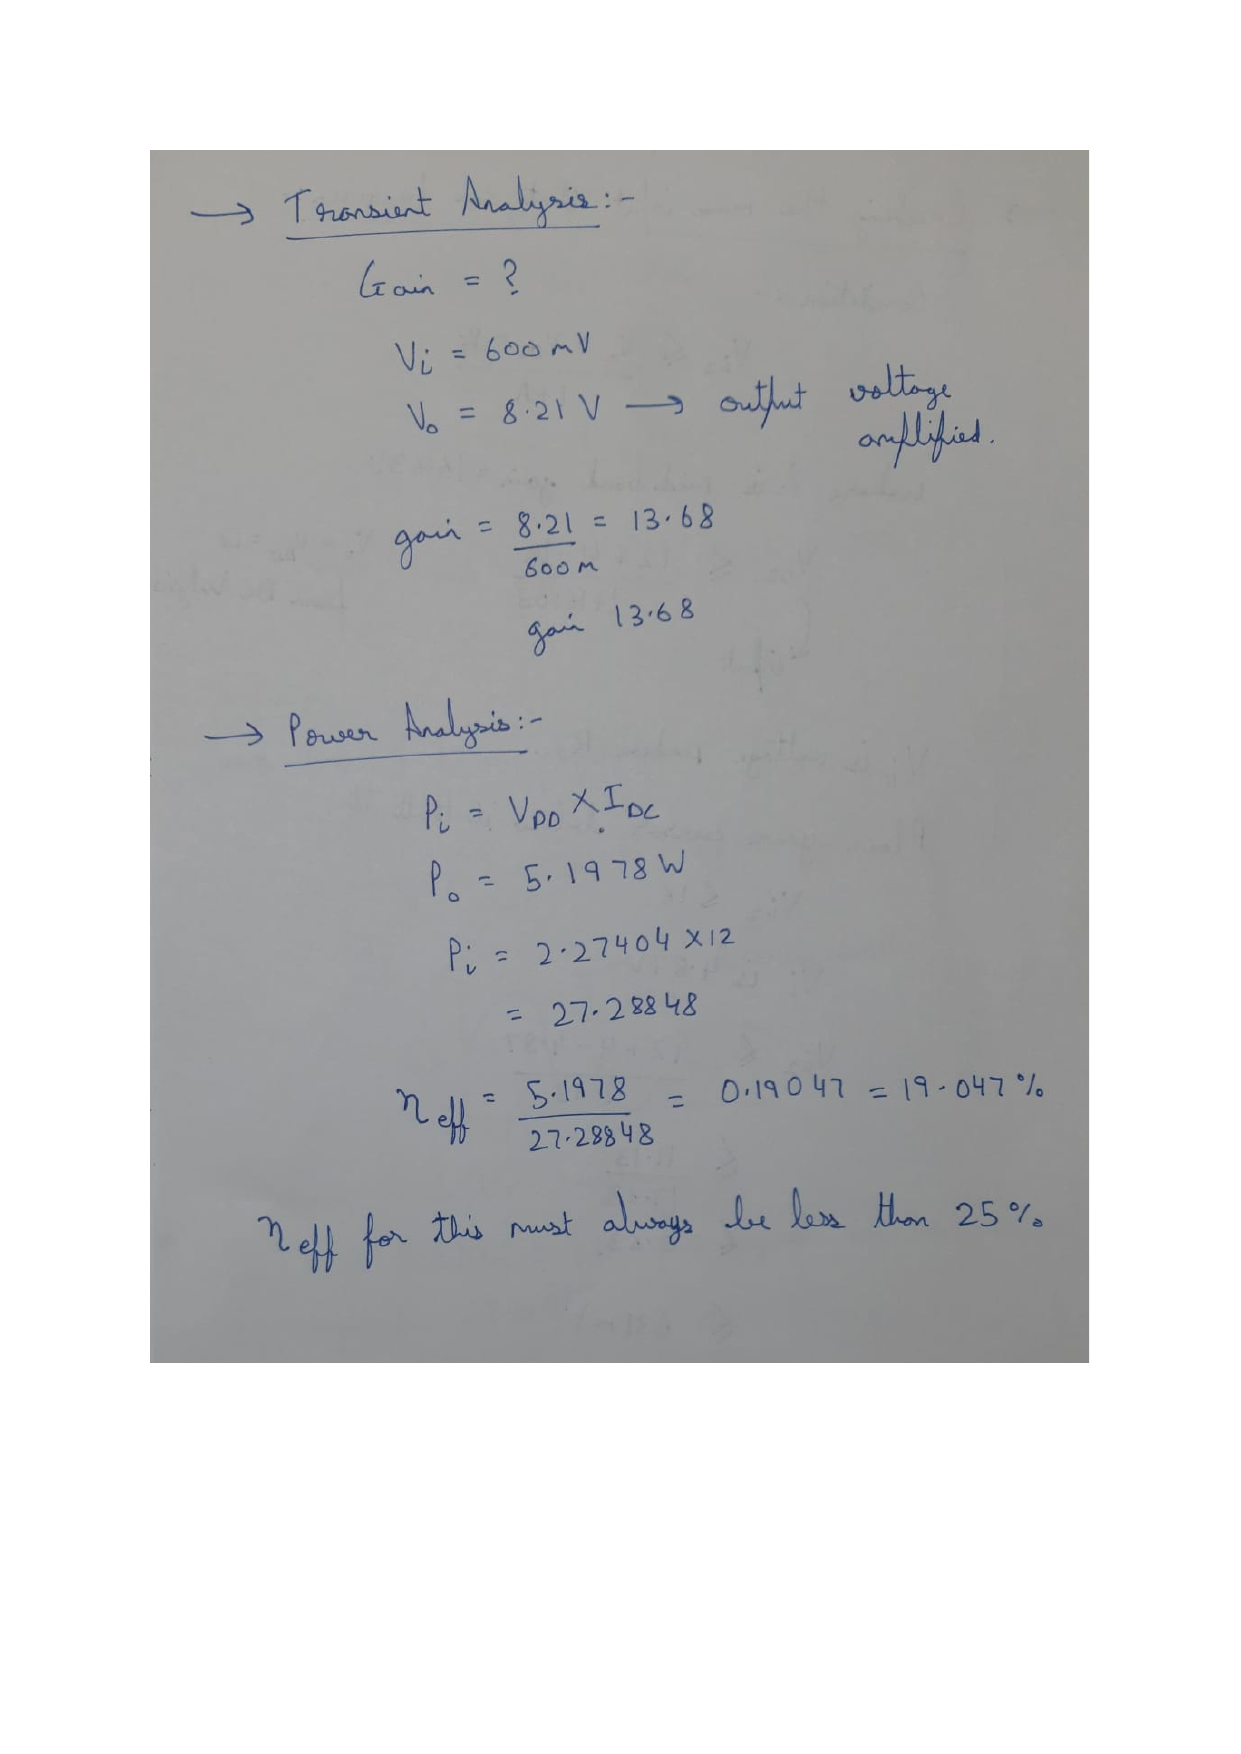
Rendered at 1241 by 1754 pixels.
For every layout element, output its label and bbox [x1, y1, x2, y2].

picture [150, 150, 1090, 1363]
